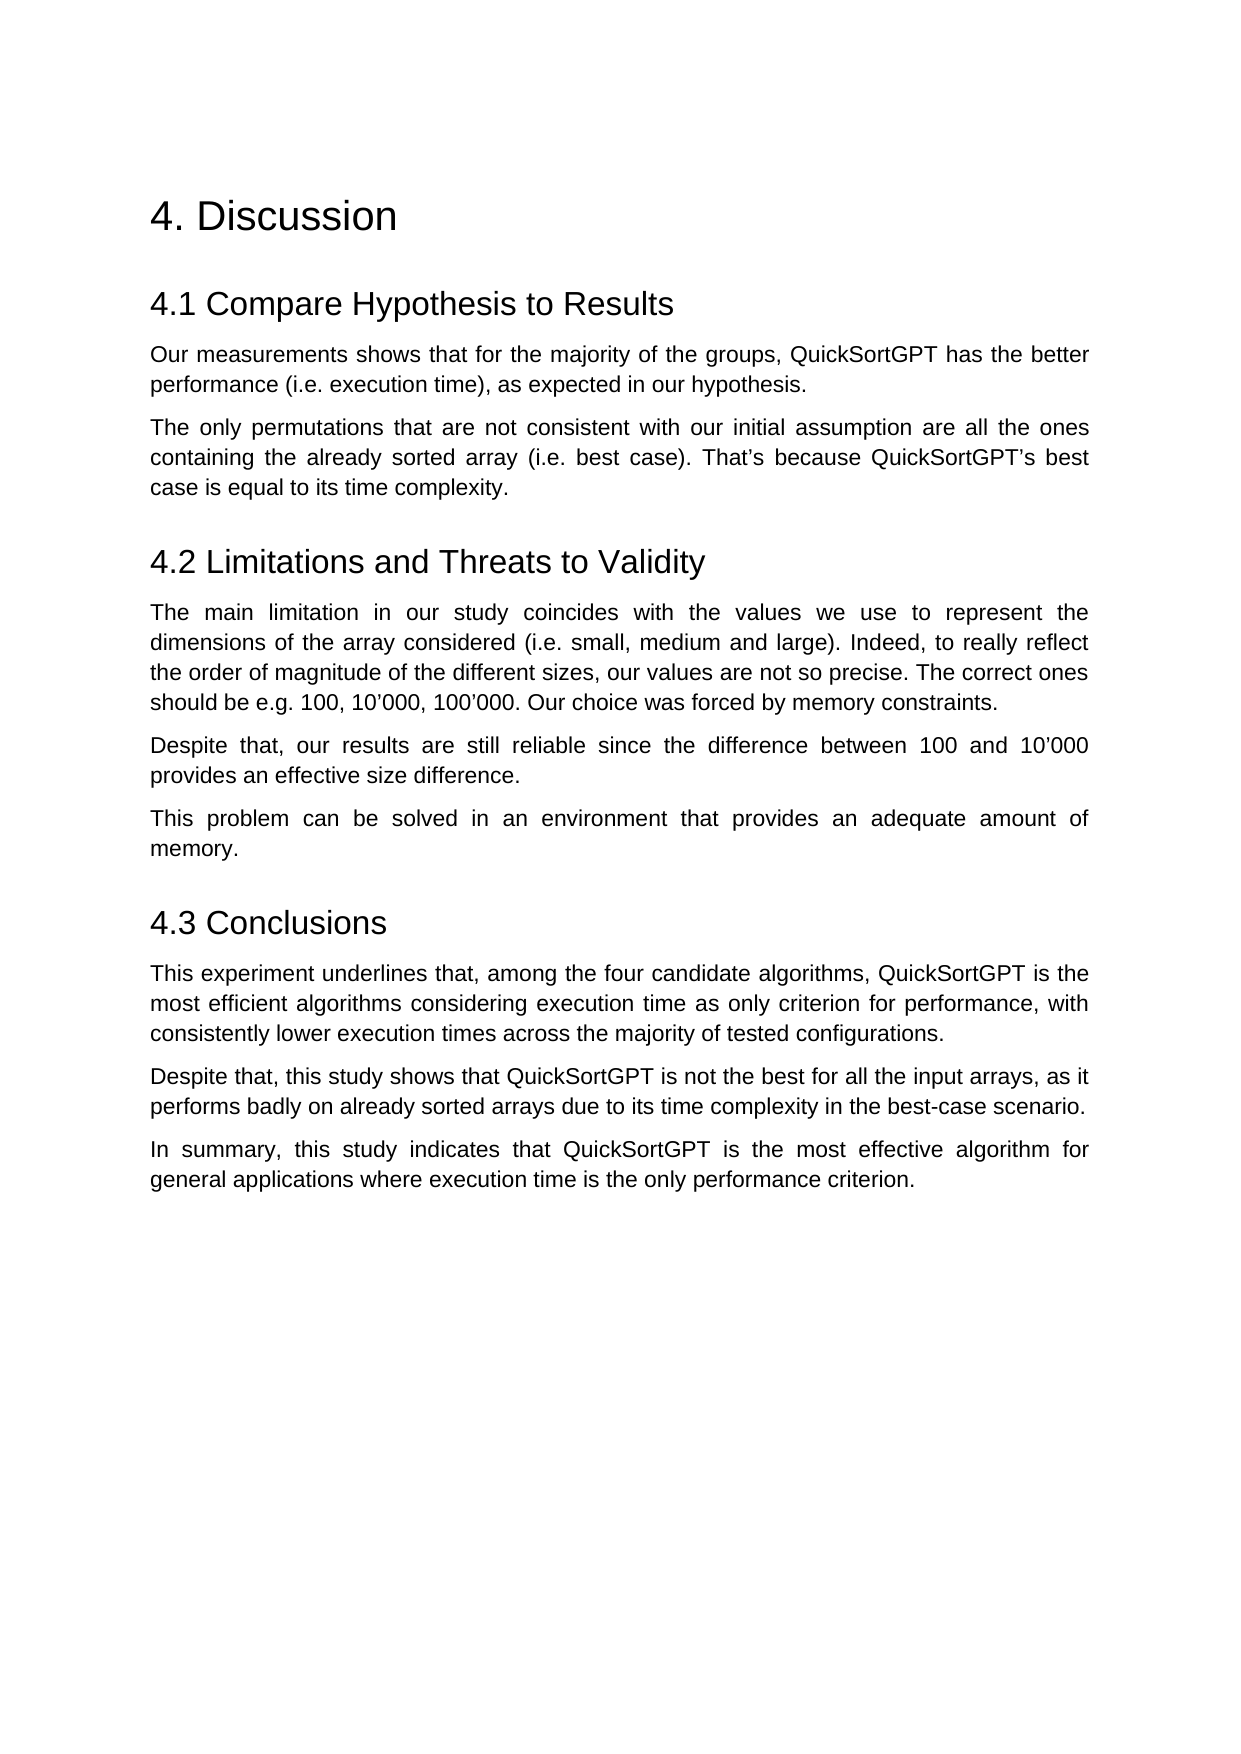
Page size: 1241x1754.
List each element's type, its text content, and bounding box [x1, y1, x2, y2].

subtitle 4.2 Limitations and Threats to Validity [150, 542, 1090, 580]
subtitle 4.3 Conclusions [150, 903, 1090, 941]
text The main limitation in our study coincides with the values we use to represent the dimensions of the array considered (i.e. small, medium and large). Indeed, to really reflect the order of magnitude of the different sizes, our values are not so precise. The correct ones should be e.g. 100, 10’000, 100’000. Our choice was forced by memory constraints. [150, 599, 1090, 716]
text In summary, this study indicates that QuickSortGPT is the most effective algorithm for general applications where execution time is the only performance criterion. [150, 1136, 1090, 1192]
subtitle 4.1 Compare Hypothesis to Results [150, 284, 1090, 323]
text Our measurements shows that for the majority of the groups, QuickSortGPT has the better performance (i.e. execution time), as expected in our hypothesis. [150, 341, 1090, 397]
text This experiment underlines that, among the four candidate algorithms, QuickSortGPT is the most efficient algorithms considering execution time as only criterion for performance, with consistently lower execution times across the majority of tested configurations. [150, 959, 1090, 1046]
text This problem can be solved in an environment that provides an adequate amount of memory. [150, 805, 1090, 861]
text Despite that, our results are still reliable since the difference between 100 and 10’000 provides an effective size difference. [150, 732, 1090, 788]
text The only permutations that are not consistent with our initial assumption are all the ones containing the already sorted array (i.e. best case). That’s because QuickSortGPT’s best case is equal to its time complexity. [150, 414, 1090, 501]
subtitle 4. Discussion [150, 192, 1090, 239]
text Despite that, this study shows that QuickSortGPT is not the best for all the input arrays, as it performs badly on already sorted arrays due to its time complexity in the best-case scenario. [150, 1063, 1090, 1119]
